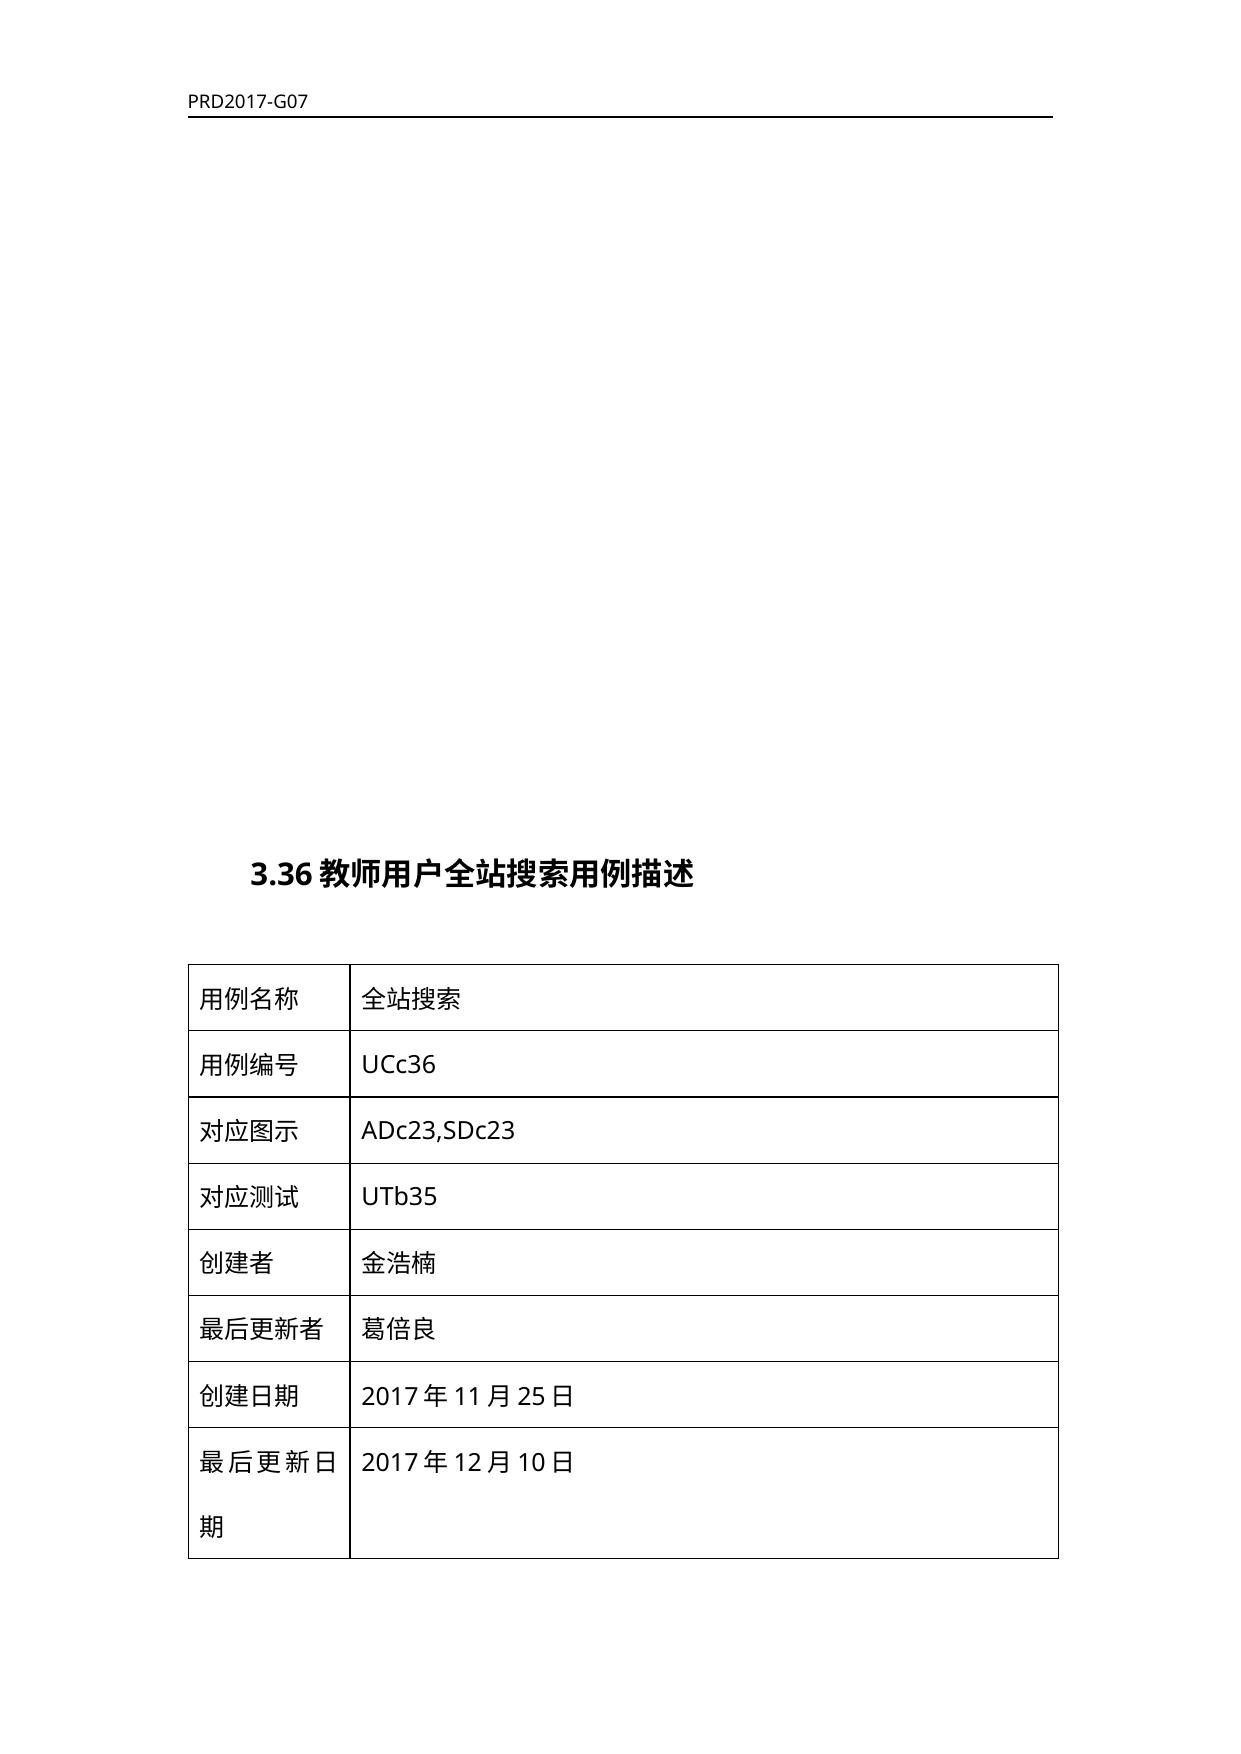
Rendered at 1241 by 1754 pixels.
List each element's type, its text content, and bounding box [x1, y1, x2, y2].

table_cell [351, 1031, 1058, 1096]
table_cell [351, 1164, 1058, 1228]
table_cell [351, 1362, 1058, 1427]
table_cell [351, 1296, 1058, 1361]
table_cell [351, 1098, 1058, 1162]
subtitle 3.36教师用户全站搜索用例描述 [187, 839, 1053, 904]
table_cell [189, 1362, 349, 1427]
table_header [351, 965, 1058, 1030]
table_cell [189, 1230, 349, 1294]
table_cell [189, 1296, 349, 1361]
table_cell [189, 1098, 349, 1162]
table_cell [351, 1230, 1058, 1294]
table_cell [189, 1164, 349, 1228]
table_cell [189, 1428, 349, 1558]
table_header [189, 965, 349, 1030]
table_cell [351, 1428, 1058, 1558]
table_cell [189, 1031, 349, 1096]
